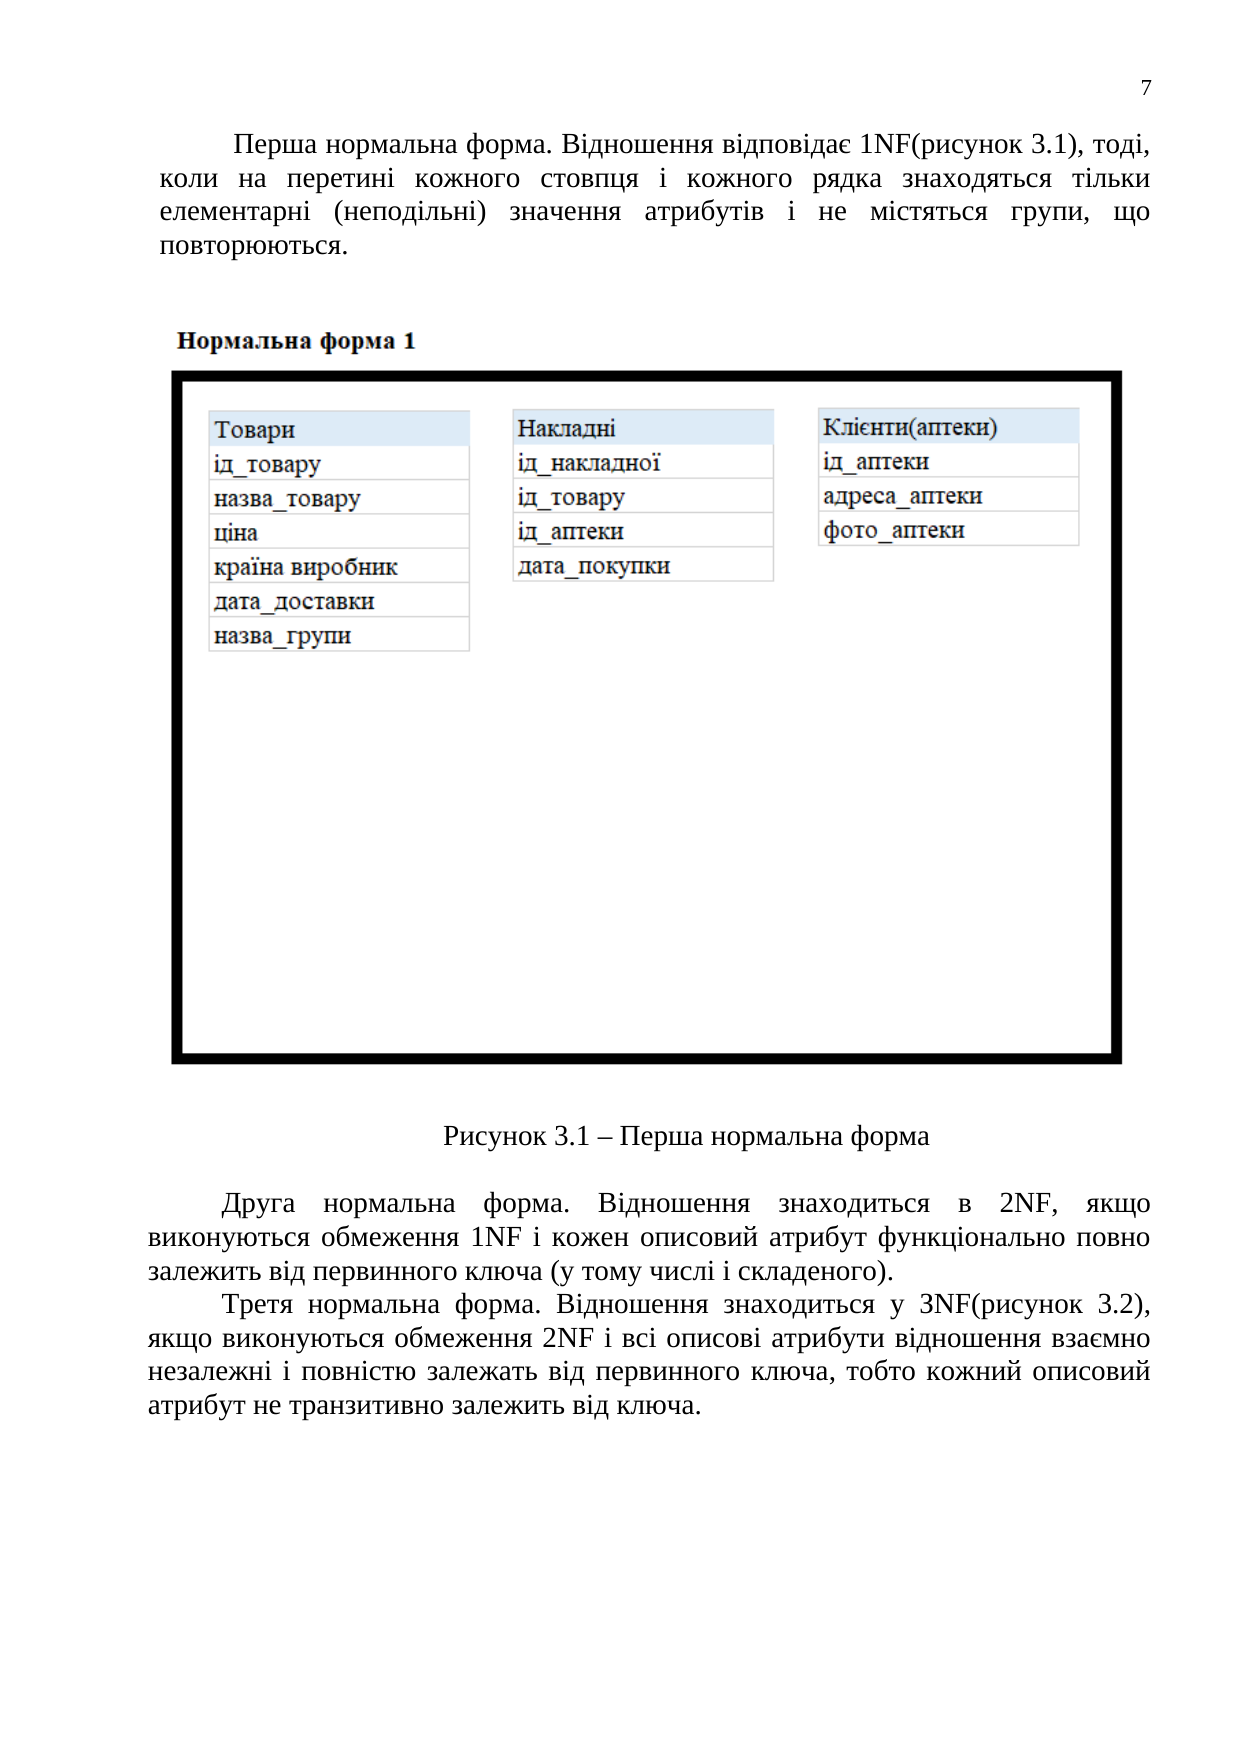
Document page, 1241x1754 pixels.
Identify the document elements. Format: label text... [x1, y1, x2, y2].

list Третя нормальна форма. Відношення знаходиться у ЗNF(рисунок 3.2), якщо виконуються обмеження 2NF і всі описові атрибути відношення взаємно незалежні і повністю залежать від первинного ключа, тобто кожний описовий атрибут не транзитивно залежить від ключа. [148, 1286, 1152, 1420]
picture [147, 294, 1151, 1085]
list Друга нормальна форма. Відношення знаходиться в 2NF, якщо виконуються обмеження 1NF і кожен описовий атрибут функціонально повно залежить від первинного ключа (у тому числі і складеного). [148, 1186, 1152, 1286]
list Перша нормальна форма. Відношення відповідає 1NF(рисунок 3.1), тоді, коли на перетині кожного стовпця і кожного рядка знаходяться тільки елементарні (неподільні) значення атрибутів і не містяться групи, що повторюються. [159, 126, 1152, 261]
text Рисунок 3.1 – Перша нормальна форма [148, 1118, 1152, 1152]
